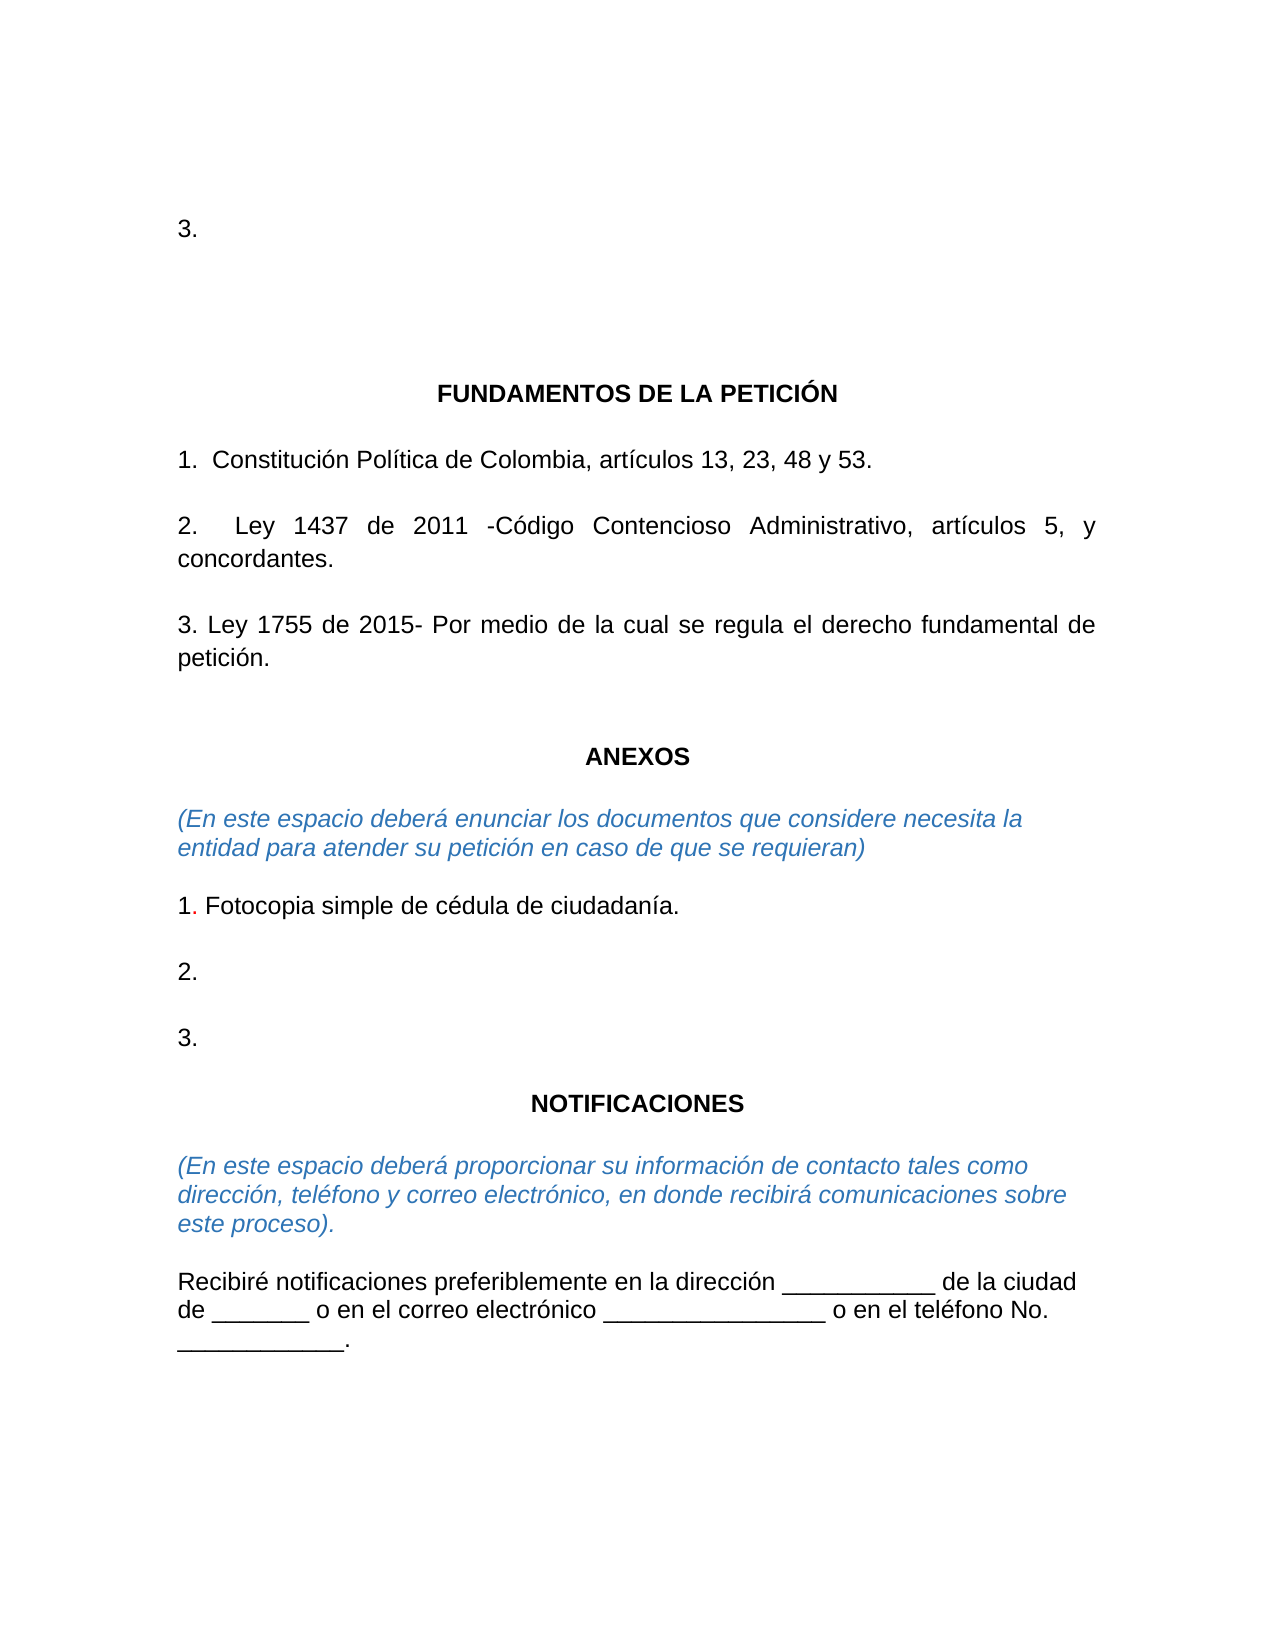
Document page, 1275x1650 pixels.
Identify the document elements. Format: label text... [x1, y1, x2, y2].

text Recibiré notificaciones preferiblemente en la dirección ___________ de la ciudad de _______ o en el correo electrónico ________________ o en el teléfono No. ____________. [177, 1267, 1098, 1353]
text 2. [177, 957, 1098, 986]
text 2. Ley 1437 de 2011 -Código Contencioso Administrativo, artículos 5, y concordantes. [177, 511, 1098, 573]
text FUNDAMENTOS DE LA PETICIÓN [177, 379, 1098, 407]
text (En este espacio deberá enunciar los documentos que considere necesita la entidad para atender su petición en caso de que se requieran) [177, 804, 1098, 862]
text 1. Fotocopia simple de cédula de ciudadanía. [177, 891, 1098, 919]
text ANEXOS [177, 742, 1098, 771]
text 3. [177, 1023, 1098, 1052]
text NOTIFICACIONES [177, 1089, 1098, 1118]
text 3. Ley 1755 de 2015- Por medio de la cual se regula el derecho fundamental de petición. [177, 610, 1098, 672]
text 3. [177, 214, 1098, 242]
text 1. Constitución Política de Colombia, artículos 13, 23, 48 y 53. [177, 445, 1098, 473]
text (En este espacio deberá proporcionar su información de contacto tales como dirección, teléfono y correo electrónico, en donde recibirá comunicaciones sobre este proceso). [177, 1151, 1098, 1237]
